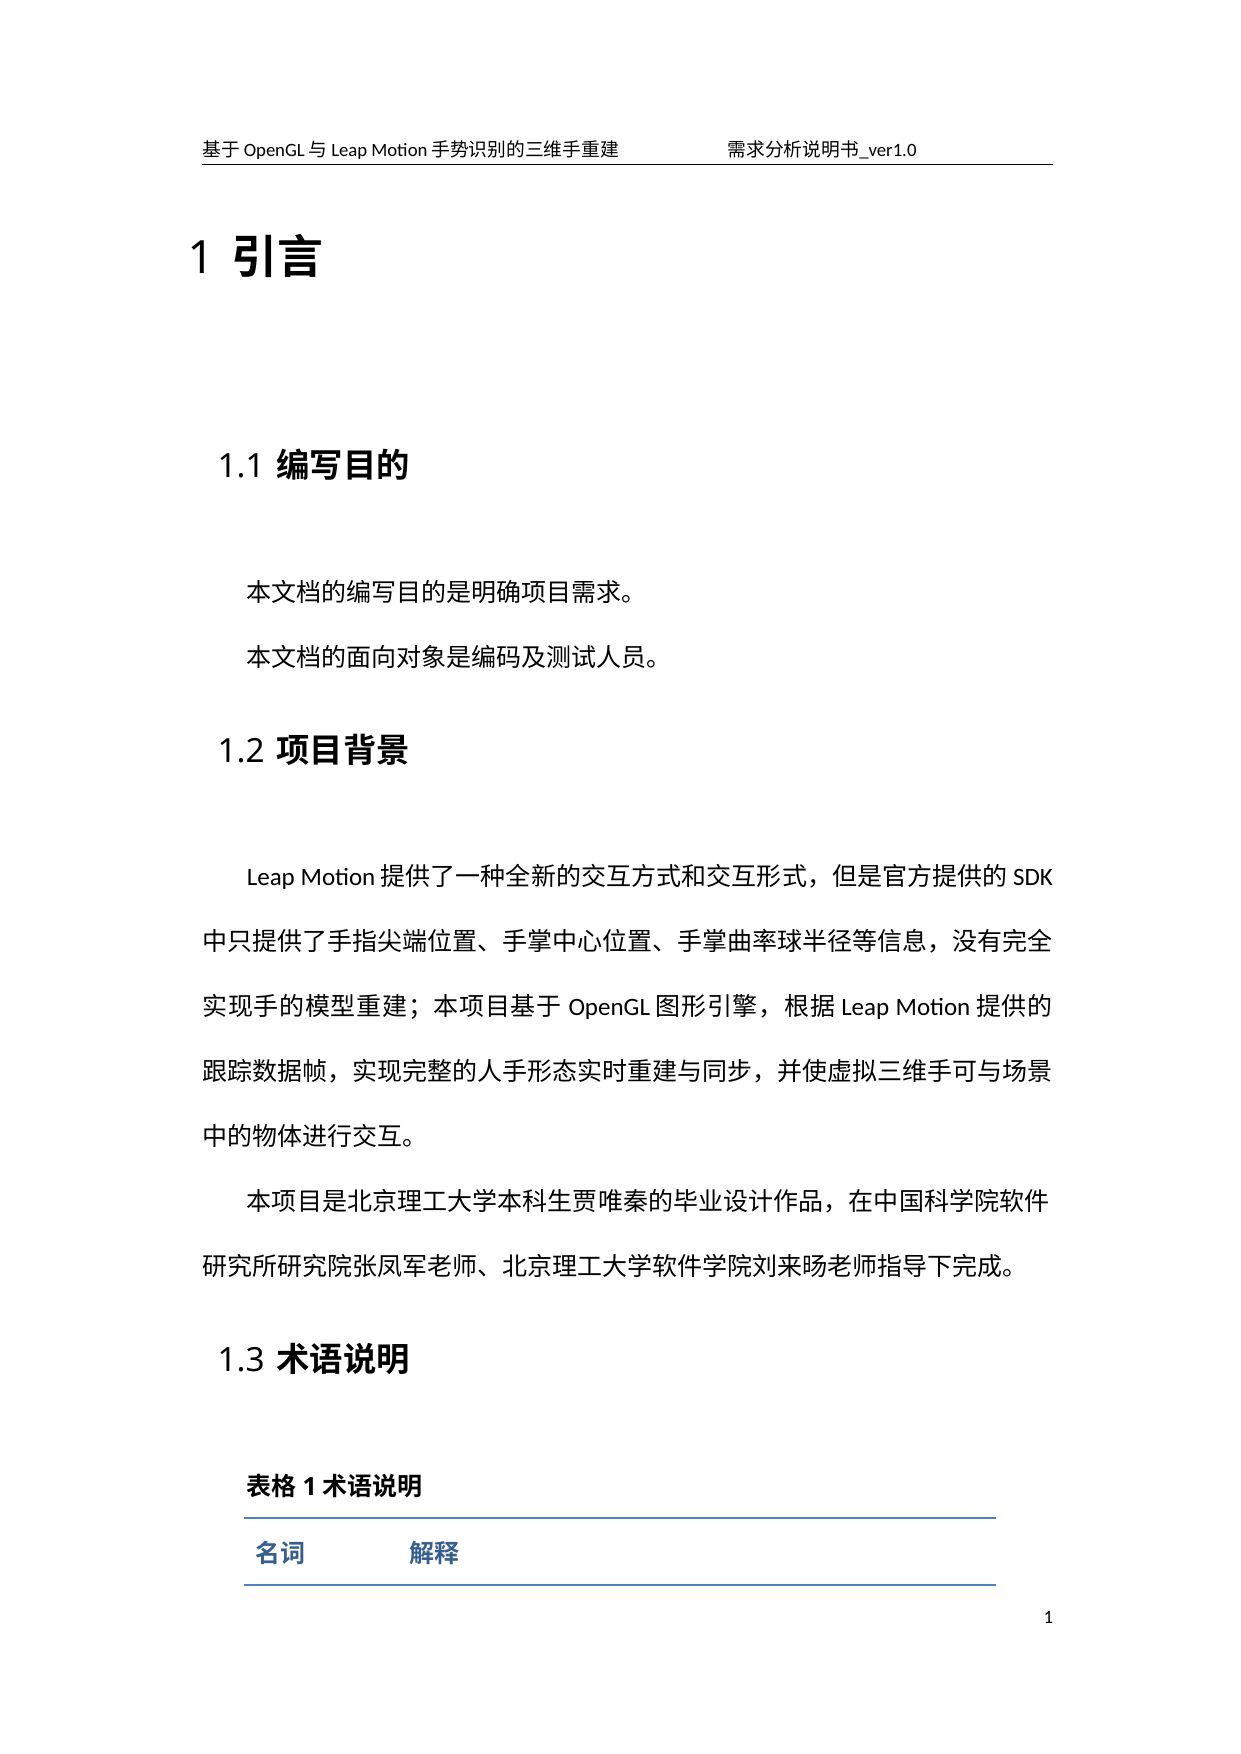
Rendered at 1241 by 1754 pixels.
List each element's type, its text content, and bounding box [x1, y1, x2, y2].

subtitle 编写目的 [217, 431, 1053, 496]
table_header 解释 [398, 1519, 996, 1584]
text 本文档的编写目的是明确项目需求。 [202, 558, 1053, 623]
subtitle 引言 [187, 205, 1053, 302]
table_header 名词 [244, 1519, 398, 1584]
subtitle 项目背景 [217, 715, 1053, 780]
subtitle 术语说明 [217, 1324, 1053, 1389]
text Leap Motion提供了一种全新的交互方式和交互形式，但是官方提供的SDK中只提供了手指尖端位置、手掌中心位置、手掌曲率球半径等信息，没有完全实现手的模型重建；本项目基于OpenGL图形引擎，根据Leap Motion提供的跟踪数据帧，实现完整的人手形态实时重建与同步，并使虚拟三维手可与场景中的物体进行交互。 [202, 842, 1053, 1167]
text 本项目是北京理工大学本科生贾唯秦的毕业设计作品，在中国科学院软件研究所研究院张凤军老师、北京理工大学软件学院刘来旸老师指导下完成。 [202, 1167, 1053, 1297]
text 本文档的面向对象是编码及测试人员。 [202, 623, 1053, 688]
text 表格 1 术语说明 [202, 1452, 1053, 1517]
